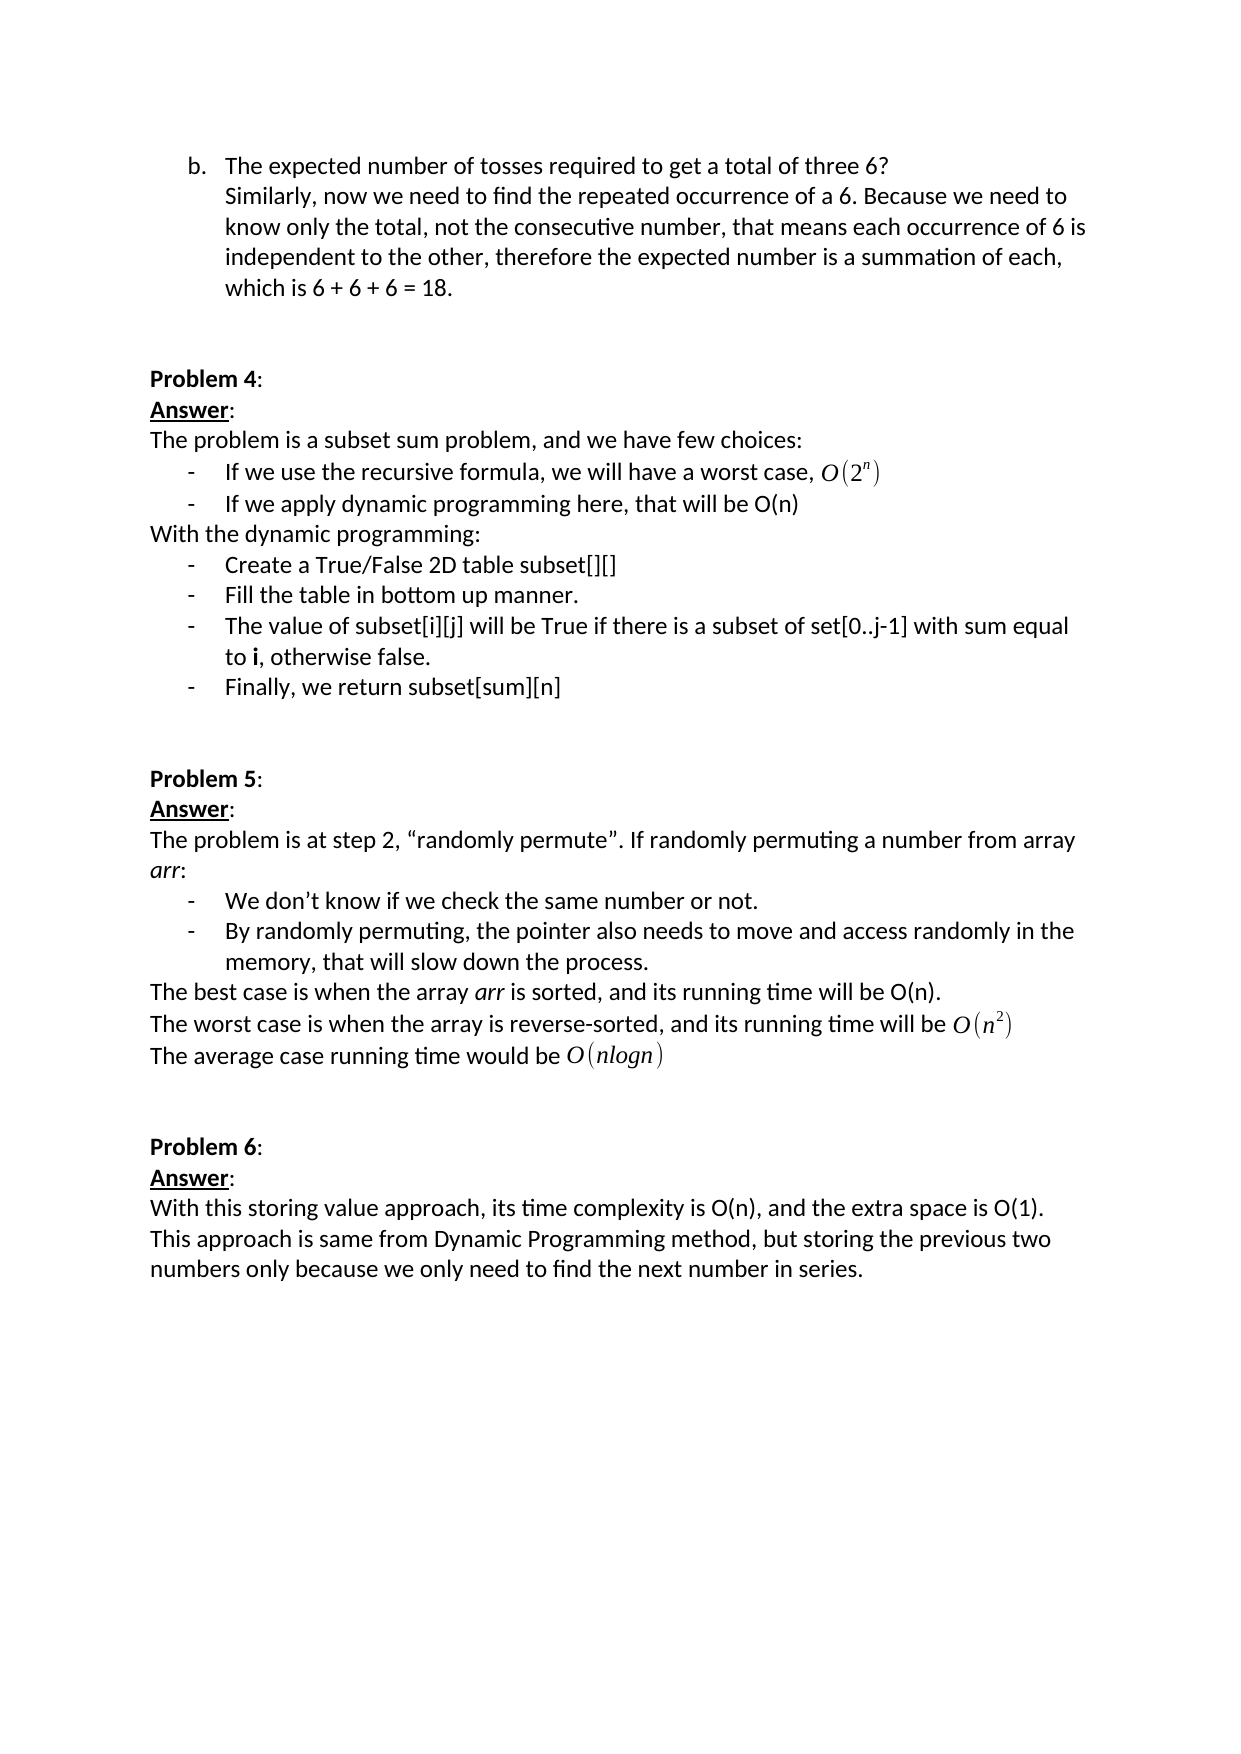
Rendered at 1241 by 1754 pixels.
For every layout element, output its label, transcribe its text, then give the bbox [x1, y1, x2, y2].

list If we apply dynamic programming here, that will be O(n) [187, 488, 1090, 519]
list Create a True/False 2D table subset[][] [187, 549, 1090, 580]
text Answer: [150, 793, 1090, 824]
text Problem 6: [150, 1131, 1090, 1162]
list If we use the recursive formula, we will have a worst case, [187, 455, 1090, 488]
text The worst case is when the array is reverse-sorted, and its running time will be [150, 1007, 1090, 1040]
text The best case is when the array arr is sorted, and its running time will be O(n). [150, 976, 1090, 1007]
list We don’t know if we check the same number or not. [187, 885, 1090, 915]
text With the dynamic programming: [150, 519, 1090, 549]
text The problem is at step 2, “randomly permute”. If randomly permuting a number from array arr: [150, 824, 1090, 885]
text The average case running time would be [150, 1040, 1090, 1070]
text Answer: [150, 1162, 1090, 1192]
list By randomly permuting, the pointer also needs to move and access randomly in the memory, that will slow down the process. [187, 915, 1090, 976]
text Problem 4: [150, 364, 1090, 394]
list The expected number of tosses required to get a total of three 6? [187, 150, 1090, 181]
list The value of subset[i][j] will be True if there is a subset of set[0..j-1] with sum equal to i, otherwise false. [187, 610, 1090, 671]
list Fill the table in bottom up manner. [187, 580, 1090, 610]
text With this storing value approach, its time complexity is O(n), and the extra space is O(1). [150, 1192, 1090, 1223]
text Problem 5: [150, 763, 1090, 793]
text The problem is a subset sum problem, and we have few choices: [150, 425, 1090, 455]
list Similarly, now we need to find the repeated occurrence of a 6. Because we need to know only the total, not the consecutive number, that means each occurrence of 6 is independent to the other, therefore the expected number is a summation of each, which is 6 + 6 + 6 = 18. [225, 181, 1090, 303]
list Finally, we return subset[sum][n] [187, 671, 1090, 702]
text Answer: [150, 394, 1090, 425]
text This approach is same from Dynamic Programming method, but storing the previous two numbers only because we only need to find the next number in series. [150, 1223, 1090, 1284]
